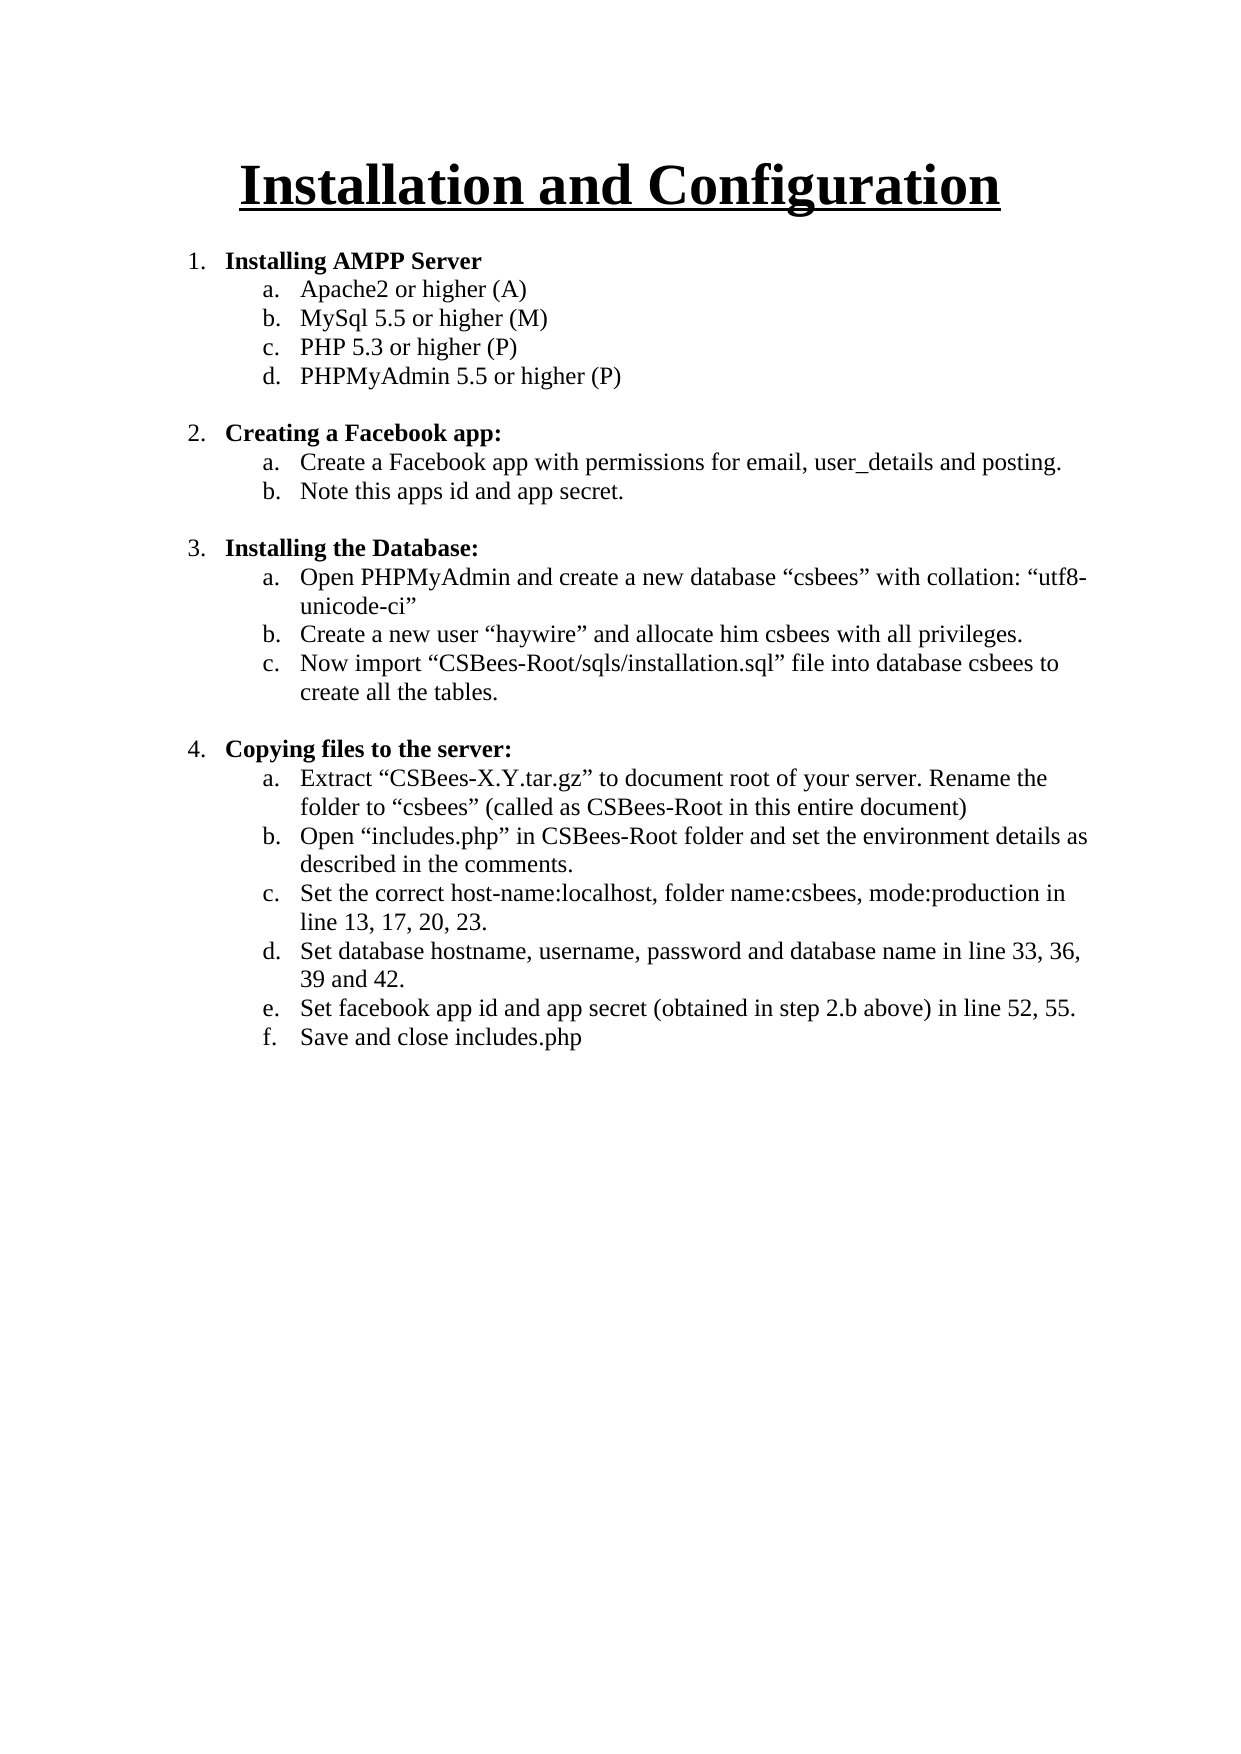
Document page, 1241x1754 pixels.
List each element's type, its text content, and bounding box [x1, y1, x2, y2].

list Set facebook app id and app secret (obtained in step 2.b above) in line 52, 55. [262, 993, 1090, 1022]
list Save and close includes.php [262, 1022, 1090, 1051]
list Apache2 or higher (A) [262, 274, 1090, 303]
list Copying files to the server: [187, 734, 1090, 763]
text Installation and Configuration [150, 150, 1090, 217]
list Installing the Database: [187, 533, 1090, 562]
list Open PHPMyAdmin and create a new database “csbees” with collation: “utf8-unicode-ci” [262, 562, 1090, 619]
list Now import “CSBees-Root/sqls/installation.sql” file into database csbees to create all the tables. [262, 648, 1090, 706]
list Set database hostname, username, password and database name in line 33, 36, 39 and 42. [262, 936, 1090, 993]
list Open “includes.php” in CSBees-Root folder and set the environment details as described in the comments. [262, 821, 1090, 878]
list Create a new user “haywire” and allocate him csbees with all privileges. [262, 619, 1090, 648]
list Installing AMPP Server [187, 246, 1090, 274]
list Note this apps id and app secret. [262, 476, 1090, 504]
list MySql 5.5 or higher (M) [262, 303, 1090, 332]
list Create a Facebook app with permissions for email, user_details and posting. [262, 447, 1090, 476]
list PHP 5.3 or higher (P) [262, 332, 1090, 361]
list PHPMyAdmin 5.5 or higher (P) [262, 361, 1090, 389]
list Set the correct host-name:localhost, folder name:csbees, mode:production in line 13, 17, 20, 23. [262, 878, 1090, 936]
list Creating a Facebook app: [187, 418, 1090, 447]
list Extract “CSBees-X.Y.tar.gz” to document root of your server. Rename the folder to “csbees” (called as CSBees-Root in this entire document) [262, 763, 1090, 821]
